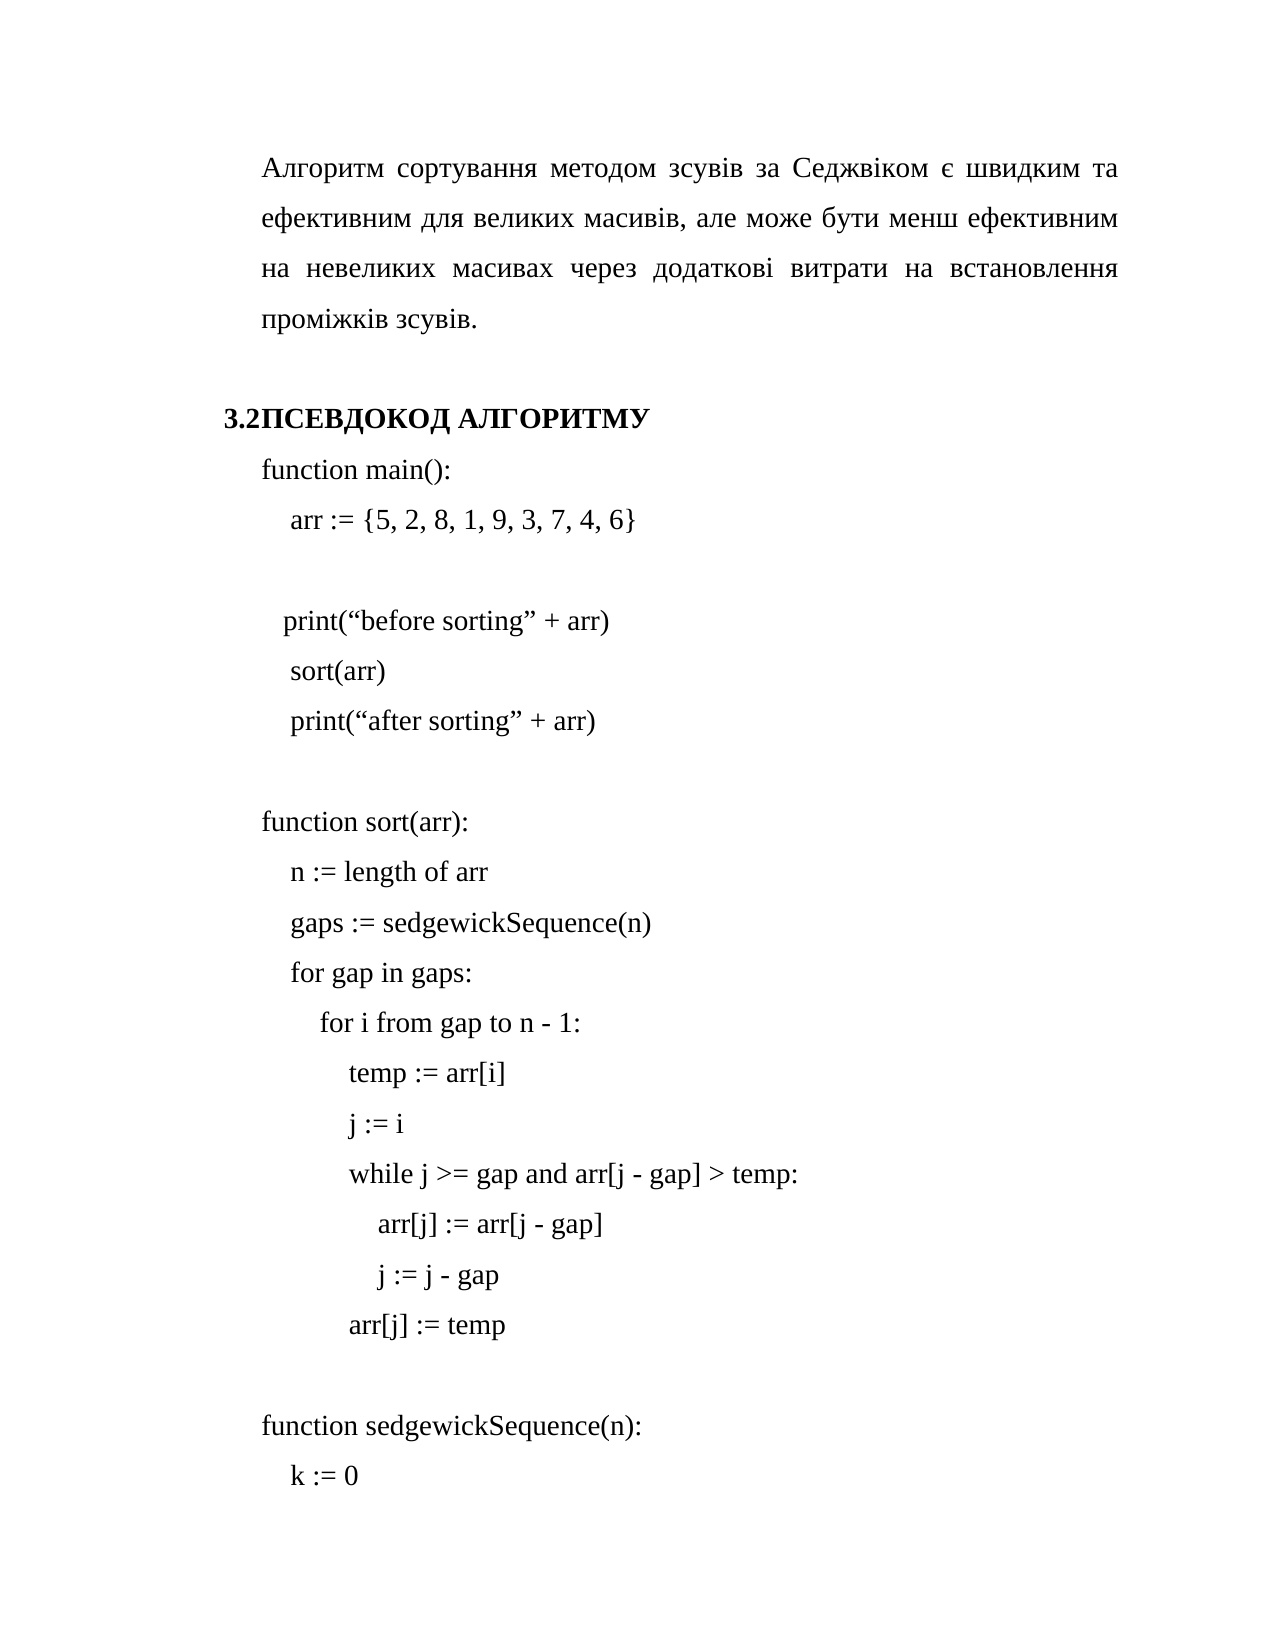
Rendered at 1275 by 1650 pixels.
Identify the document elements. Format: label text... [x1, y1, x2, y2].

list print(“after sorting” + arr) [261, 703, 1119, 737]
list j := j - gap [261, 1257, 1119, 1290]
list print(“before sorting” + arr) [261, 603, 1119, 636]
list sort(arr) [261, 653, 1119, 687]
list gaps := sedgewickSequence(n) [261, 905, 1119, 938]
list ПСЕВДОКОД АЛГОРИТМУ [223, 402, 1119, 435]
list for i from gap to n - 1: [261, 1005, 1119, 1039]
list n := length of arr [261, 854, 1119, 888]
list j := i [261, 1106, 1119, 1139]
list Алгоритм сортування методом зсувів за Седжвіком є швидким та ефективним для великих масивів, але може бути менш ефективним на невеликих масивах через додаткові витрати на встановлення проміжків зсувів. [261, 150, 1119, 334]
list arr[j] := temp [261, 1307, 1119, 1341]
list function sedgewickSequence(n): [261, 1408, 1119, 1441]
list arr[j] := arr[j - gap] [261, 1207, 1119, 1240]
list k := 0 [261, 1458, 1119, 1492]
list while j >= gap and arr[j - gap] > temp: [261, 1156, 1119, 1190]
list arr := {5, 2, 8, 1, 9, 3, 7, 4, 6} [261, 502, 1119, 536]
list function sort(arr): [261, 804, 1119, 838]
list temp := arr[i] [261, 1056, 1119, 1089]
list for gap in gaps: [261, 955, 1119, 988]
list function main(): [261, 452, 1119, 485]
